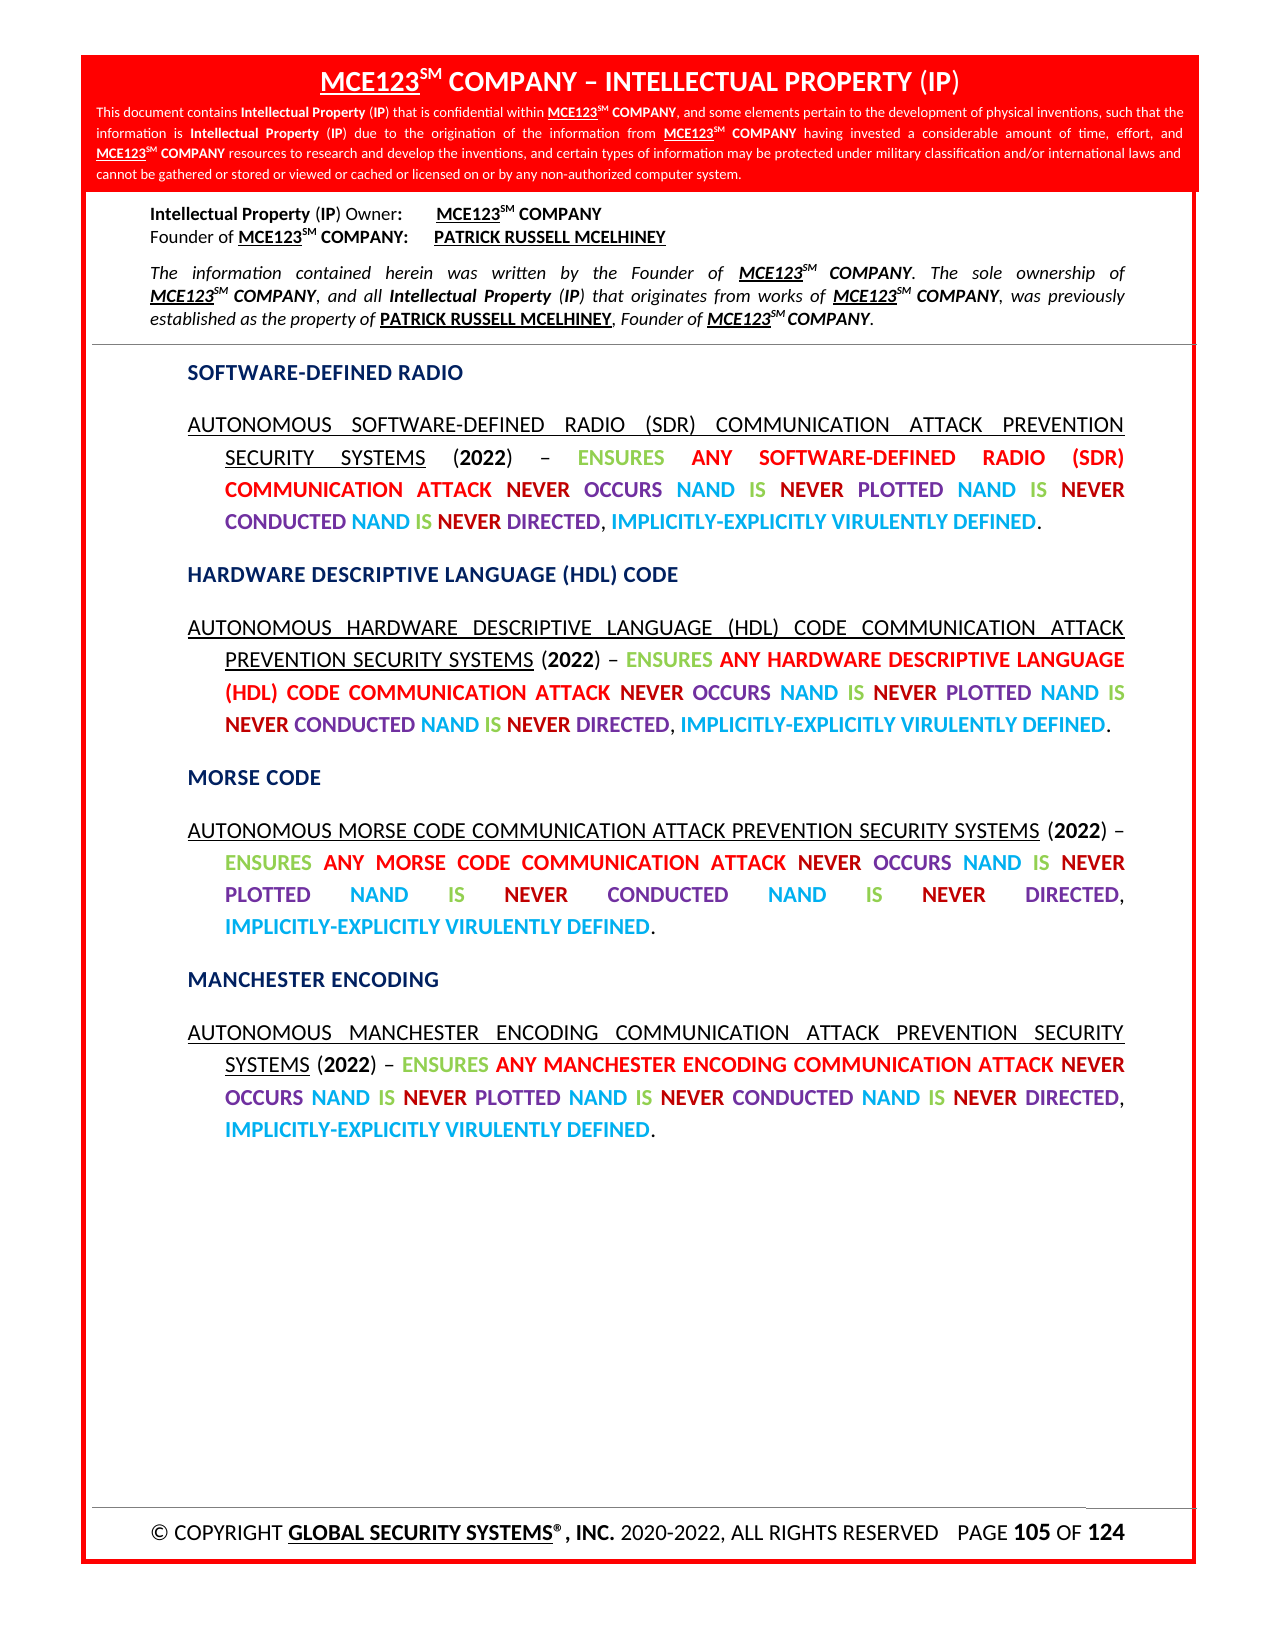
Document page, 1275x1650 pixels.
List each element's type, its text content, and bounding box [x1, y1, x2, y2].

text AUTONOMOUS SOFTWARE-DEFINED RADIO (SDR) COMMUNICATION ATTACK PREVENTION SECURITY SYSTEMS (2022) – ENSURES ANY SOFTWARE-DEFINED RADIO (SDR) COMMUNICATION ATTACK NEVER OCCURS NAND IS NEVER PLOTTED NAND IS NEVER CONDUCTED NAND IS NEVER DIRECTED, IMPLICITLY-EXPLICITLY VIRULENTLY DEFINED. [187, 436, 1125, 535]
text AUTONOMOUS MANCHESTER ENCODING COMMUNICATION ATTACK PREVENTION SECURITY SYSTEMS (2022) – ENSURES ANY MANCHESTER ENCODING COMMUNICATION ATTACK NEVER OCCURS NAND IS NEVER PLOTTED NAND IS NEVER CONDUCTED NAND IS NEVER DIRECTED, IMPLICITLY-EXPLICITLY VIRULENTLY DEFINED. [187, 1044, 1125, 1143]
text AUTONOMOUS SOFTWARE-DEFINED RADIO (SDR) COMMUNICATION ATTACK PREVENTION SECURITY SYSTEMS (2022) – ENSURES ANY SOFTWARE-DEFINED RADIO (SDR) COMMUNICATION ATTACK NEVER OCCURS NAND IS NEVER PLOTTED NAND IS NEVER CONDUCTED NAND IS NEVER DIRECTED, IMPLICITLY-EXPLICITLY VIRULENTLY DEFINED. [187, 411, 1125, 435]
text HARDWARE DESCRIPTIVE LANGUAGE (HDL) CODE [187, 560, 1125, 588]
text MORSE CODE [187, 763, 1125, 791]
text MANCHESTER ENCODING [187, 965, 1125, 993]
text AUTONOMOUS HARDWARE DESCRIPTIVE LANGUAGE (HDL) CODE COMMUNICATION ATTACK PREVENTION SECURITY SYSTEMS (2022) – ENSURES ANY HARDWARE DESCRIPTIVE LANGUAGE (HDL) CODE COMMUNICATION ATTACK NEVER OCCURS NAND IS NEVER PLOTTED NAND IS NEVER CONDUCTED NAND IS NEVER DIRECTED, IMPLICITLY-EXPLICITLY VIRULENTLY DEFINED. [187, 613, 1125, 637]
text SOFTWARE-DEFINED RADIO [187, 358, 1125, 386]
text AUTONOMOUS HARDWARE DESCRIPTIVE LANGUAGE (HDL) CODE COMMUNICATION ATTACK PREVENTION SECURITY SYSTEMS (2022) – ENSURES ANY HARDWARE DESCRIPTIVE LANGUAGE (HDL) CODE COMMUNICATION ATTACK NEVER OCCURS NAND IS NEVER PLOTTED NAND IS NEVER CONDUCTED NAND IS NEVER DIRECTED, IMPLICITLY-EXPLICITLY VIRULENTLY DEFINED. [187, 638, 1125, 738]
text AUTONOMOUS MANCHESTER ENCODING COMMUNICATION ATTACK PREVENTION SECURITY SYSTEMS (2022) – ENSURES ANY MANCHESTER ENCODING COMMUNICATION ATTACK NEVER OCCURS NAND IS NEVER PLOTTED NAND IS NEVER CONDUCTED NAND IS NEVER DIRECTED, IMPLICITLY-EXPLICITLY VIRULENTLY DEFINED. [187, 1018, 1125, 1043]
text AUTONOMOUS MORSE CODE COMMUNICATION ATTACK PREVENTION SECURITY SYSTEMS (2022) – ENSURES ANY MORSE CODE COMMUNICATION ATTACK NEVER OCCURS NAND IS NEVER PLOTTED NAND IS NEVER CONDUCTED NAND IS NEVER DIRECTED, IMPLICITLY-EXPLICITLY VIRULENTLY DEFINED. [187, 816, 1125, 940]
